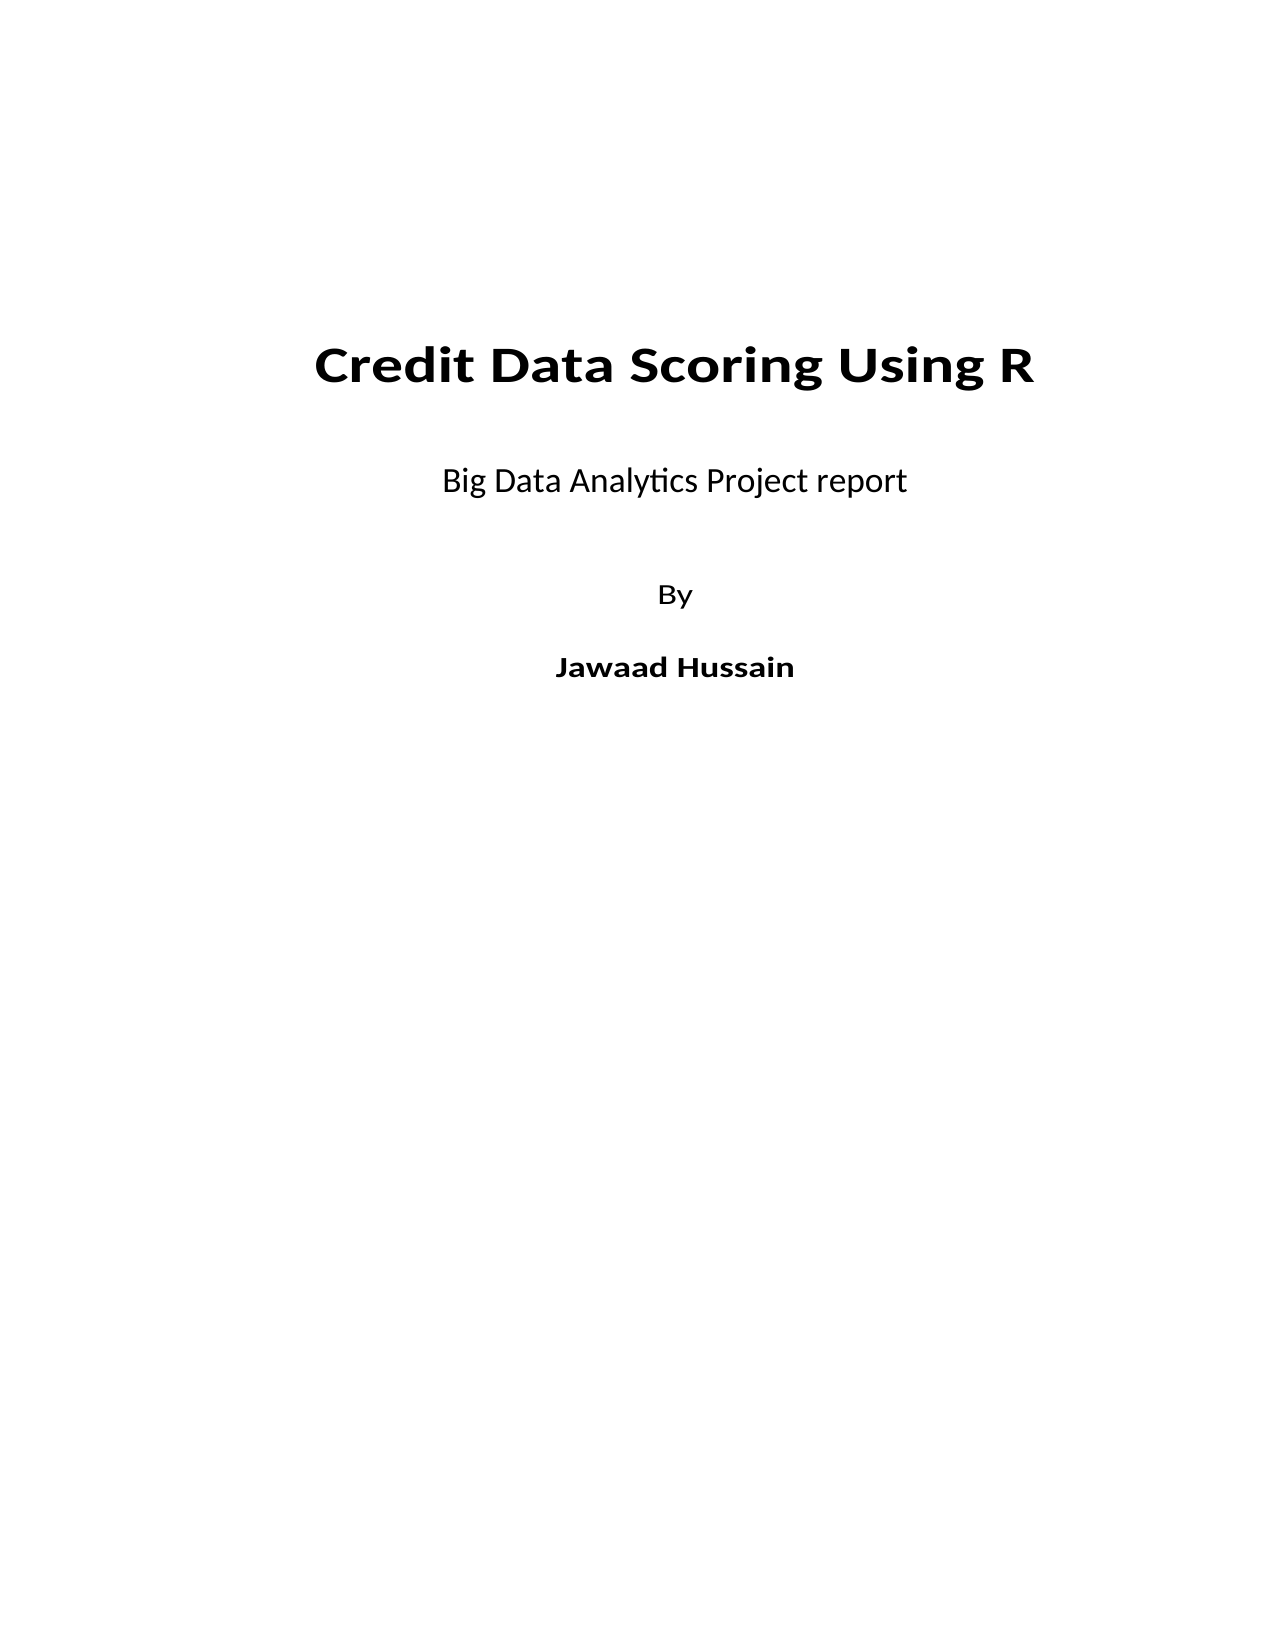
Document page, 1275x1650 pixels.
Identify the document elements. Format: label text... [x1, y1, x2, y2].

text Jawaad Hussain [213, 649, 1137, 684]
text Big Data Analytics Project report [321, 427, 1029, 501]
text By [213, 576, 1137, 612]
title Credit Data Scoring Using R [213, 332, 1137, 395]
